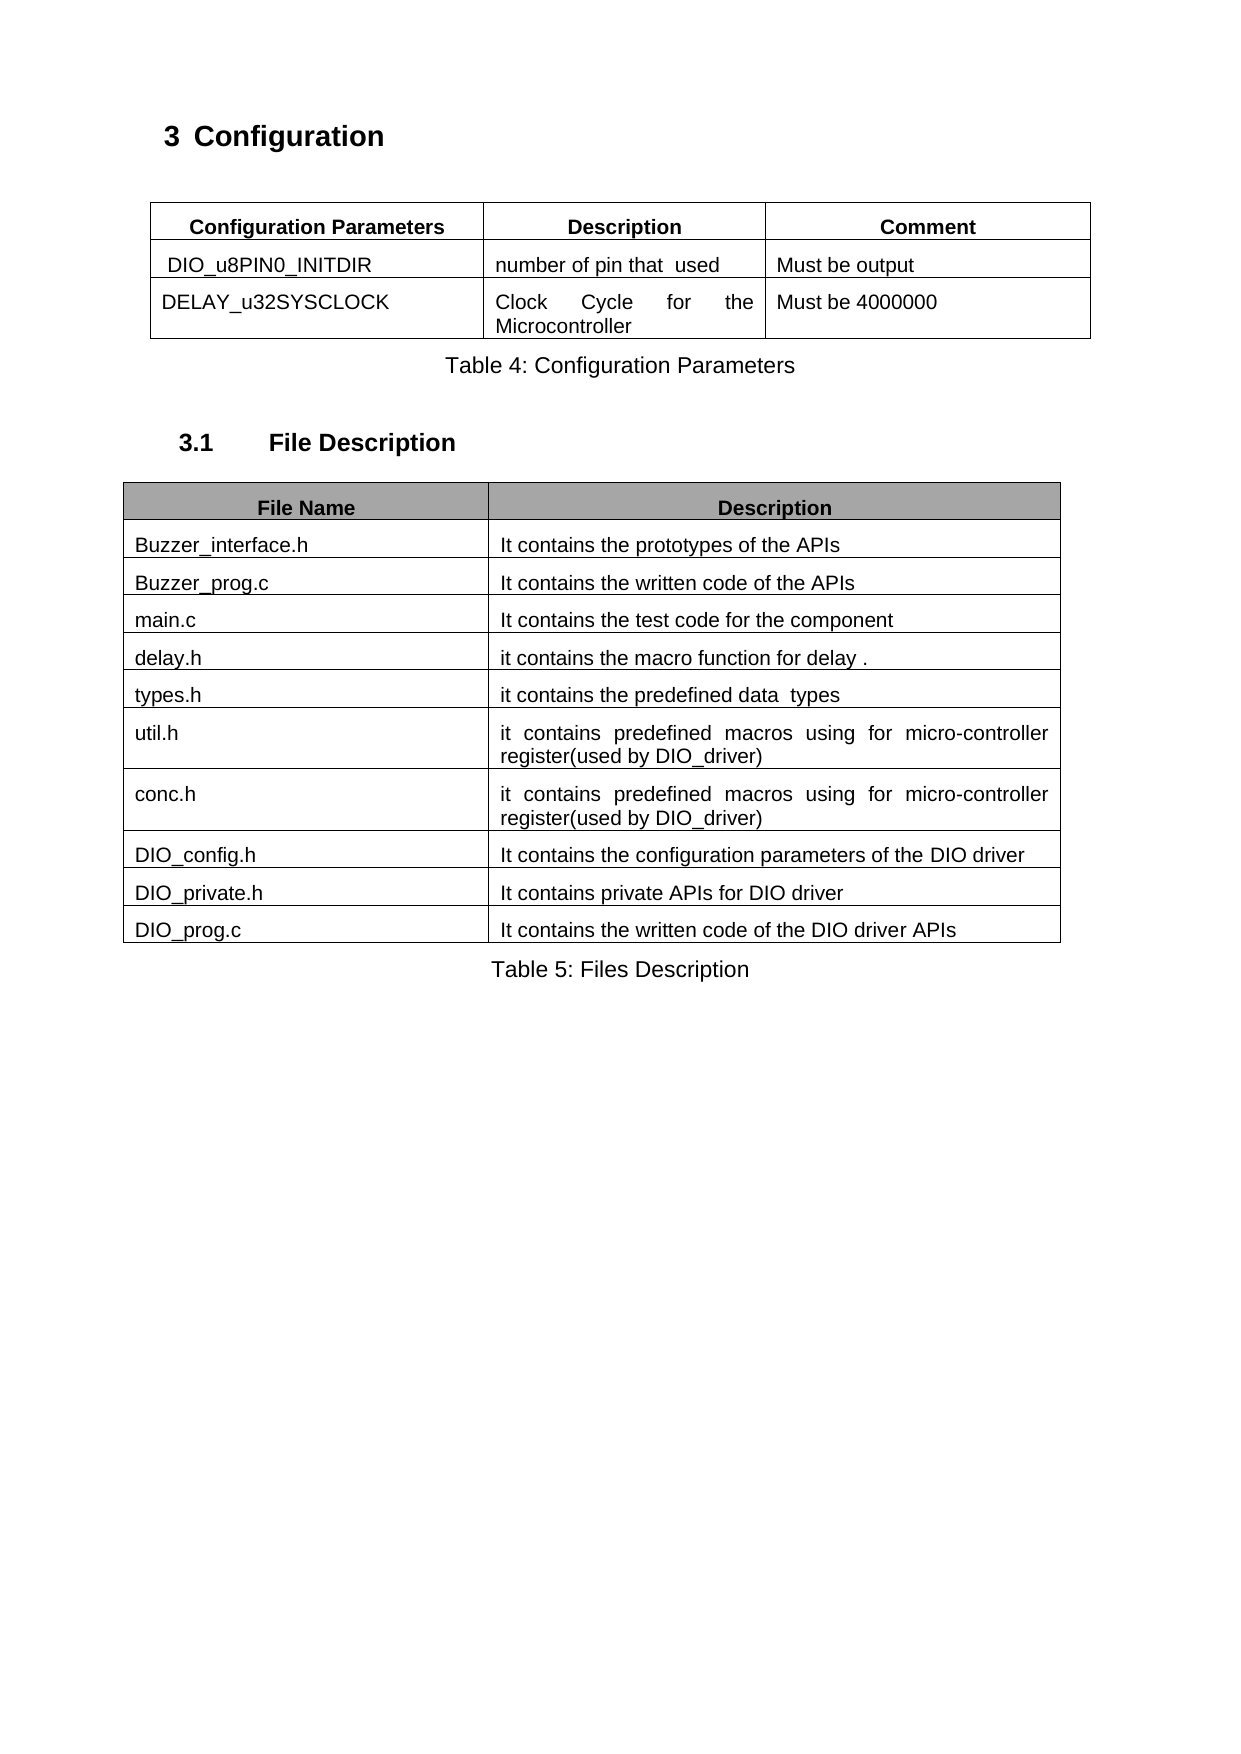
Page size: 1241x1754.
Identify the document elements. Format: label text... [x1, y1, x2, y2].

table_cell Clock Cycle for the Microcontroller [484, 278, 765, 338]
table_header File Name [124, 483, 488, 519]
table_cell conc.h [124, 769, 488, 830]
table_cell DELAY_u32SYSCLOCK [151, 278, 483, 338]
text Table 5: Files Description [118, 956, 1122, 982]
table_header Description [489, 483, 1060, 519]
table_header Description [484, 203, 765, 239]
subtitle File Description [178, 428, 1122, 457]
table_cell it contains predefined macros using for micro-controller register(used by DIO_driver) [489, 769, 1060, 830]
table_cell It contains the prototypes of the APIs [489, 520, 1060, 557]
table_cell delay.h [124, 633, 488, 669]
table_header Configuration Parameters [151, 203, 483, 239]
text Table 4: Configuration Parameters [118, 352, 1122, 378]
table_cell it contains the predefined data types [489, 670, 1060, 707]
subtitle Configuration [163, 119, 1122, 153]
table_cell Buzzer_interface.h [124, 520, 488, 557]
table_cell it contains the macro function for delay . [489, 633, 1060, 669]
table_header Comment [766, 203, 1090, 239]
table_cell Buzzer_prog.c [124, 558, 488, 594]
table_cell Must be 4000000 [766, 278, 1090, 338]
table_cell it contains predefined macros using for micro-controller register(used by DIO_driver) [489, 708, 1060, 768]
table_cell types.h [124, 670, 488, 707]
table_cell It contains the configuration parameters of the DIO driver [489, 831, 1060, 867]
table_cell It contains the written code of the APIs [489, 558, 1060, 594]
table_cell main.c [124, 595, 488, 632]
table_cell DIO_config.h [124, 831, 488, 867]
table_cell DIO_private.h [124, 868, 488, 905]
table_cell DIO_u8PIN0_INITDIR [151, 240, 483, 277]
table_cell number of pin that used [484, 240, 765, 277]
table_cell It contains private APIs for DIO driver [489, 868, 1060, 905]
table_cell Must be output [766, 240, 1090, 277]
table_cell It contains the test code for the component [489, 595, 1060, 632]
table_cell It contains the written code of the DIO driver APIs [489, 906, 1060, 942]
table_cell util.h [124, 708, 488, 768]
table_cell DIO_prog.c [124, 906, 488, 942]
